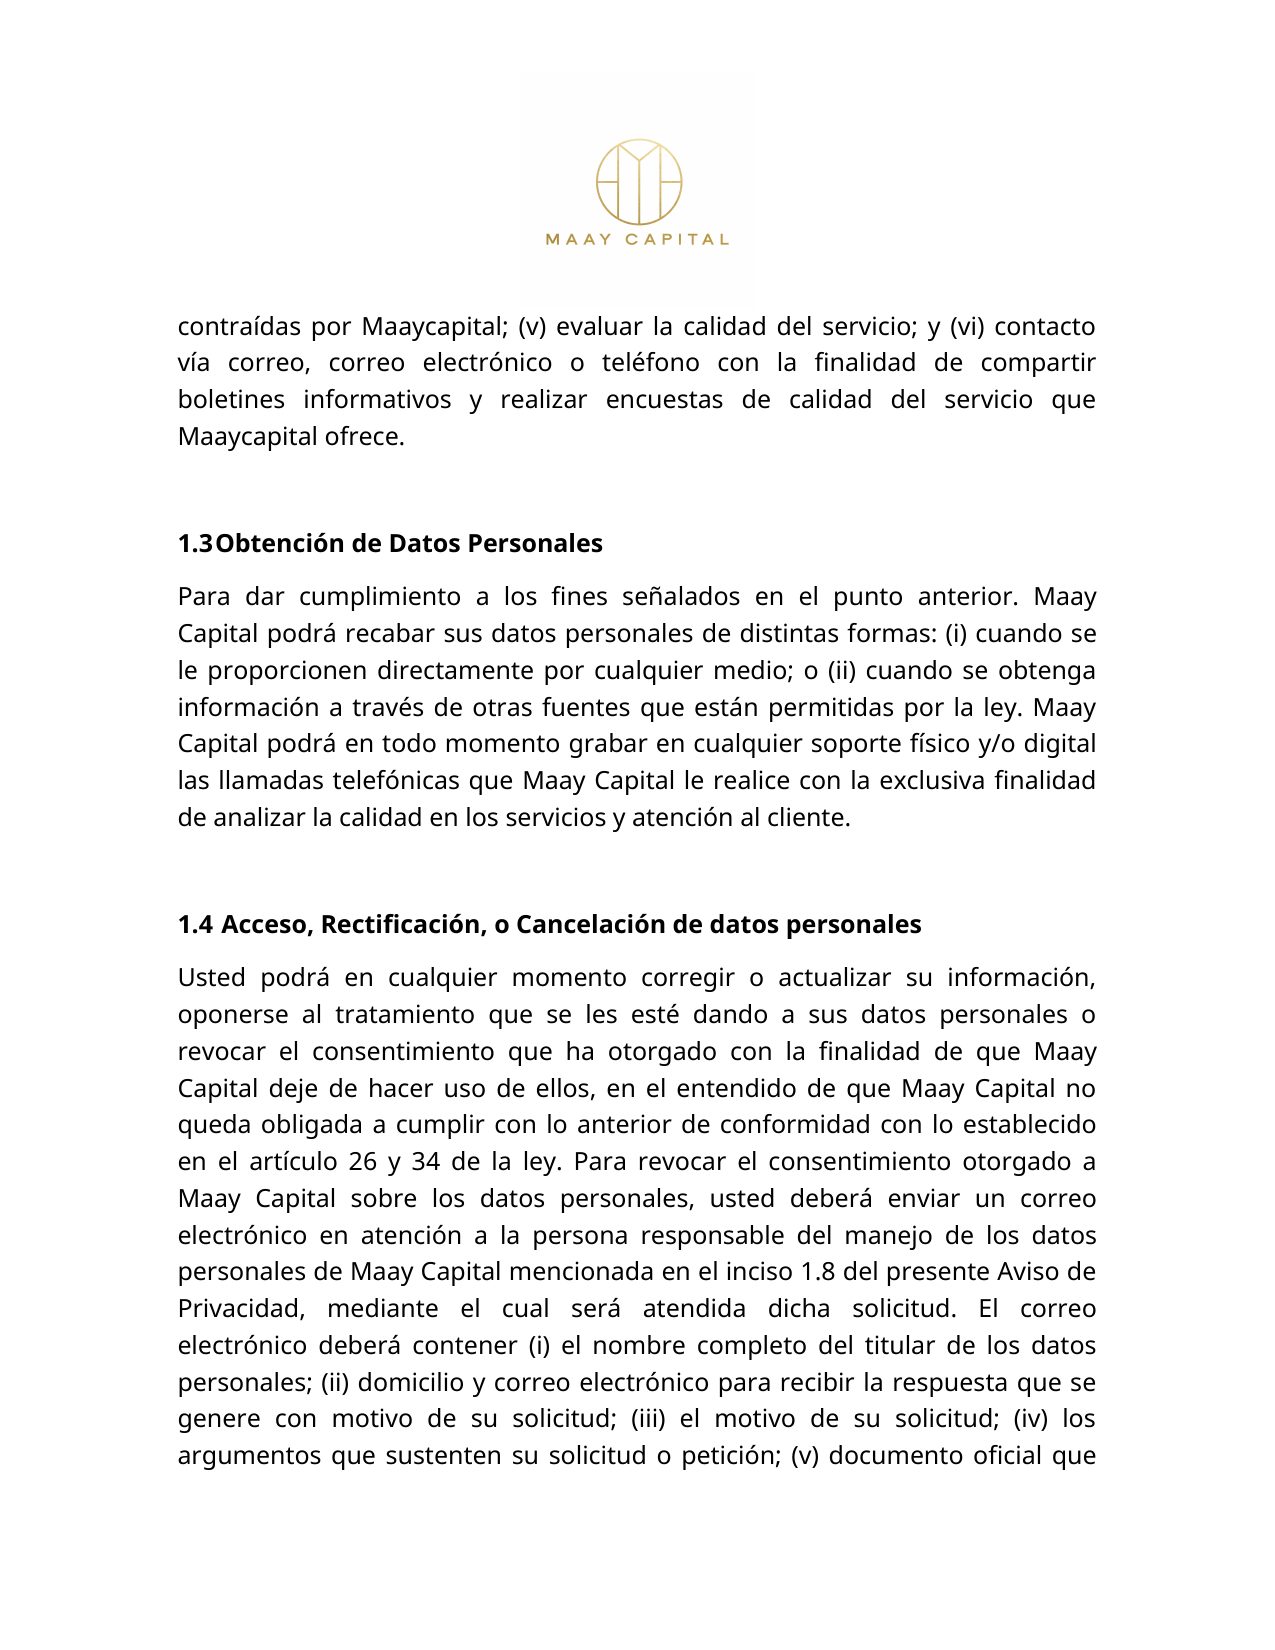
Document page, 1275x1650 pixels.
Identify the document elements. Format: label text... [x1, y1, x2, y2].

list Acceso, Rectificación, o Cancelación de datos personales [177, 906, 1098, 941]
text Para dar cumplimiento a los fines señalados en el punto anterior. Maay Capital podrá recabar sus datos personales de distintas formas: (i) cuando se le proporcionen directamente por cualquier medio; o (ii) cuando se obtenga información a través de otras fuentes que están permitidas por la ley. Maay Capital podrá en todo momento grabar en cualquier soporte físico y/o digital las llamadas telefónicas que Maay Capital le realice con la exclusiva finalidad de analizar la calidad en los servicios y atención al cliente. [177, 579, 1098, 834]
list Obtención de Datos Personales [177, 526, 1098, 559]
picture [520, 73, 755, 309]
